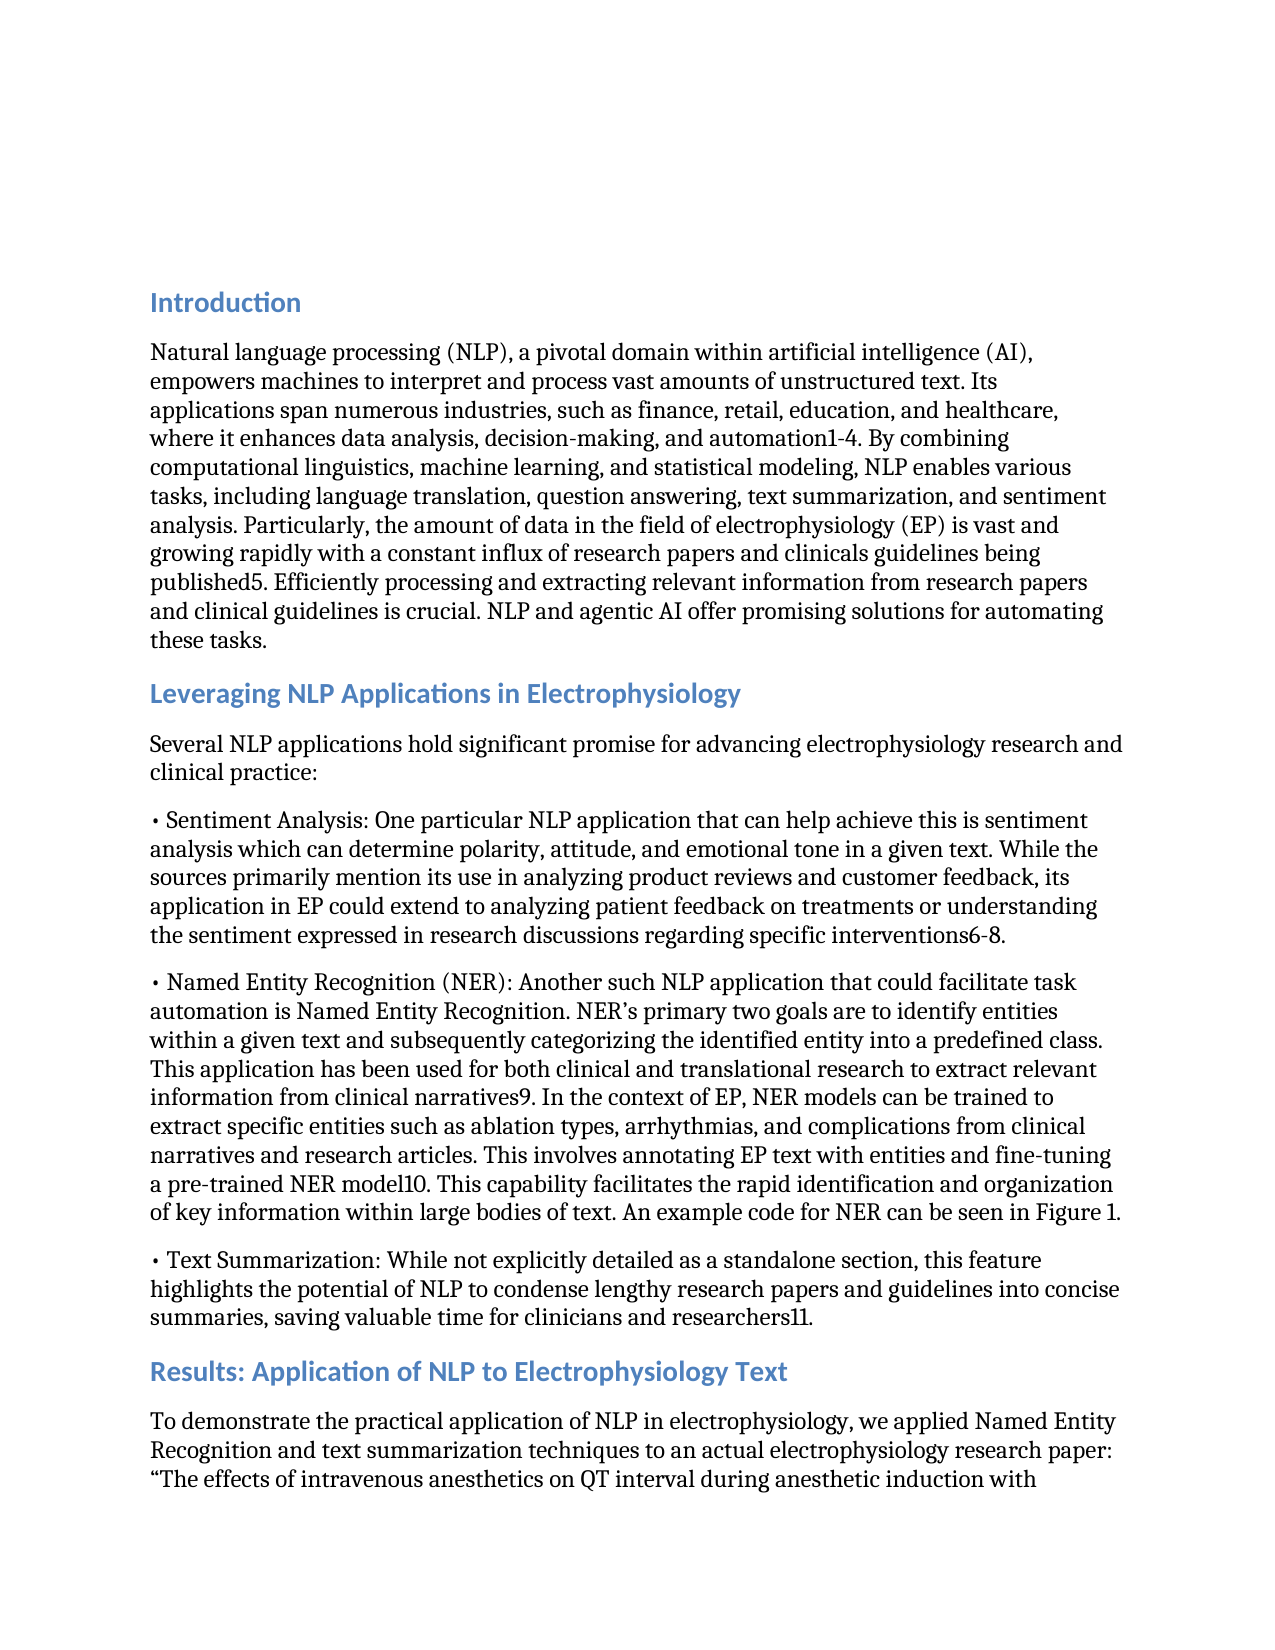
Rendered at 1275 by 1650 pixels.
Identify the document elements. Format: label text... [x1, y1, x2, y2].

text • Text Summarization: While not explicitly detailed as a standalone section, this feature highlights the potential of NLP to condense lengthy research papers and guidelines into concise summaries, saving valuable time for clinicians and researchers11. [150, 1246, 1125, 1332]
text Natural language processing (NLP), a pivotal domain within artificial intelligence (AI), empowers machines to interpret and process vast amounts of unstructured text. Its applications span numerous industries, such as finance, retail, education, and healthcare, where it enhances data analysis, decision-making, and automation1-4. By combining computational linguistics, machine learning, and statistical modeling, NLP enables various tasks, including language translation, question answering, text summarization, and sentiment analysis. Particularly, the amount of data in the field of electrophysiology (EP) is vast and growing rapidly with a constant influx of research papers and clinicals guidelines being published5. Efficiently processing and extracting relevant information from research papers and clinical guidelines is crucial. NLP and agentic AI offer promising solutions for automating these tasks. [150, 338, 1125, 654]
text Several NLP applications hold significant promise for advancing electrophysiology research and clinical practice: [150, 729, 1125, 787]
subtitle Leveraging NLP Applications in Electrophysiology [150, 675, 1125, 711]
text • Sentiment Analysis: One particular NLP application that can help achieve this is sentiment analysis which can determine polarity, attitude, and emotional tone in a given text. While the sources primarily mention its use in analyzing product reviews and customer feedback, its application in EP could extend to analyzing patient feedback on treatments or understanding the sentiment expressed in research discussions regarding specific interventions6-8. [150, 806, 1125, 949]
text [150, 1407, 1125, 1493]
subtitle Introduction [150, 284, 1125, 319]
text • Named Entity Recognition (NER): Another such NLP application that could facilitate task automation is Named Entity Recognition. NER’s primary two goals are to identify entities within a given text and subsequently categorizing the identified entity into a predefined class. This application has been used for both clinical and translational research to extract relevant information from clinical narratives9. In the context of EP, NER models can be trained to extract specific entities such as ablation types, arrhythmias, and complications from clinical narratives and research articles. This involves annotating EP text with entities and fine-tuning a pre-trained NER model10. This capability facilitates the rapid identification and organization of key information within large bodies of text. An example code for NER can be seen in Figure 1. [150, 968, 1125, 1227]
subtitle Results: Application of NLP to Electrophysiology Text [150, 1353, 1125, 1388]
